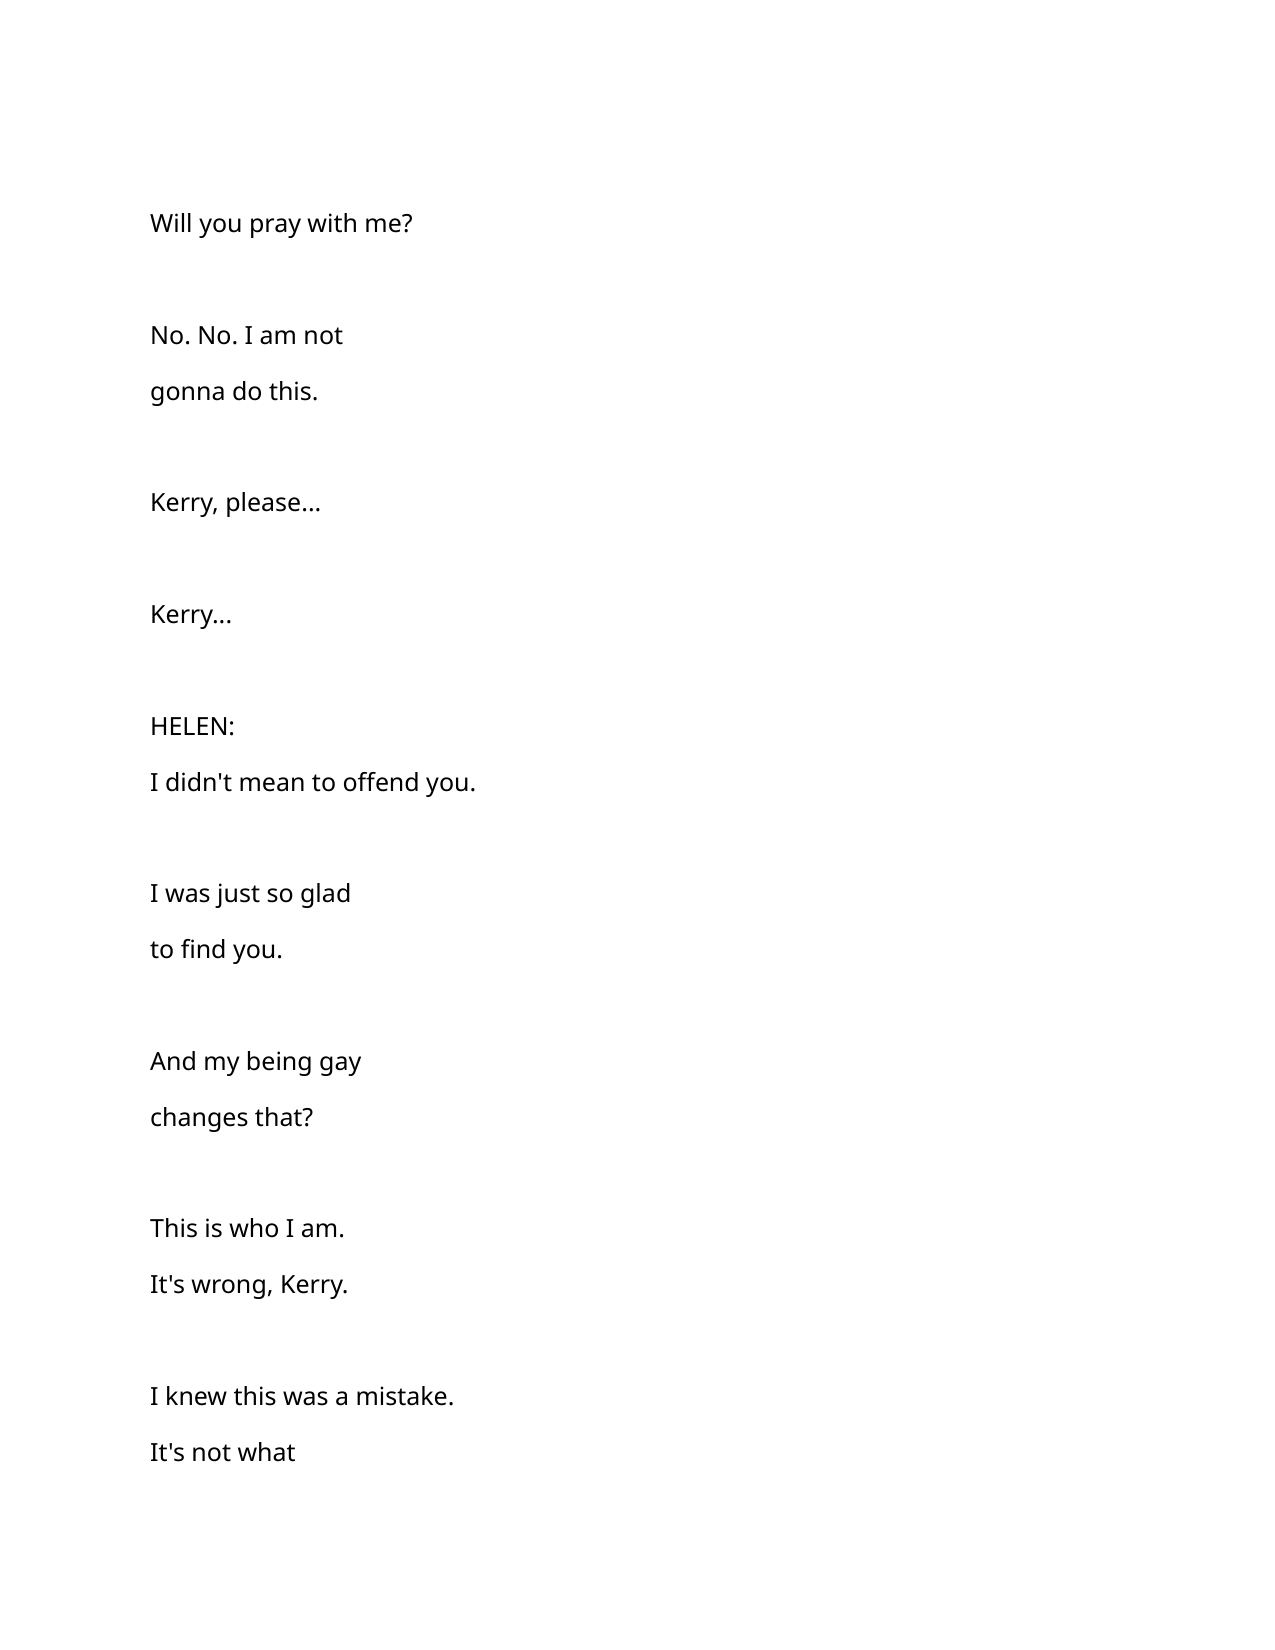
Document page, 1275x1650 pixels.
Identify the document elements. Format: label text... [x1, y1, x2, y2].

text gonna do this. [150, 373, 1125, 407]
text Will you pray with me? [150, 206, 1125, 240]
text I didn't mean to offend you. [150, 764, 1125, 798]
text No. No. I am not [150, 317, 1125, 352]
text Kerry... [150, 597, 1125, 631]
text I was just so glad [150, 876, 1125, 910]
text It's wrong, Kerry. [150, 1267, 1125, 1301]
text I knew this was a mistake. [150, 1378, 1125, 1412]
text changes that? [150, 1099, 1125, 1133]
text Kerry, please... [150, 485, 1125, 519]
text It's not what [150, 1434, 1125, 1468]
text HELEN: [150, 708, 1125, 742]
text And my being gay [150, 1043, 1125, 1077]
text to find you. [150, 932, 1125, 966]
text This is who I am. [150, 1211, 1125, 1245]
